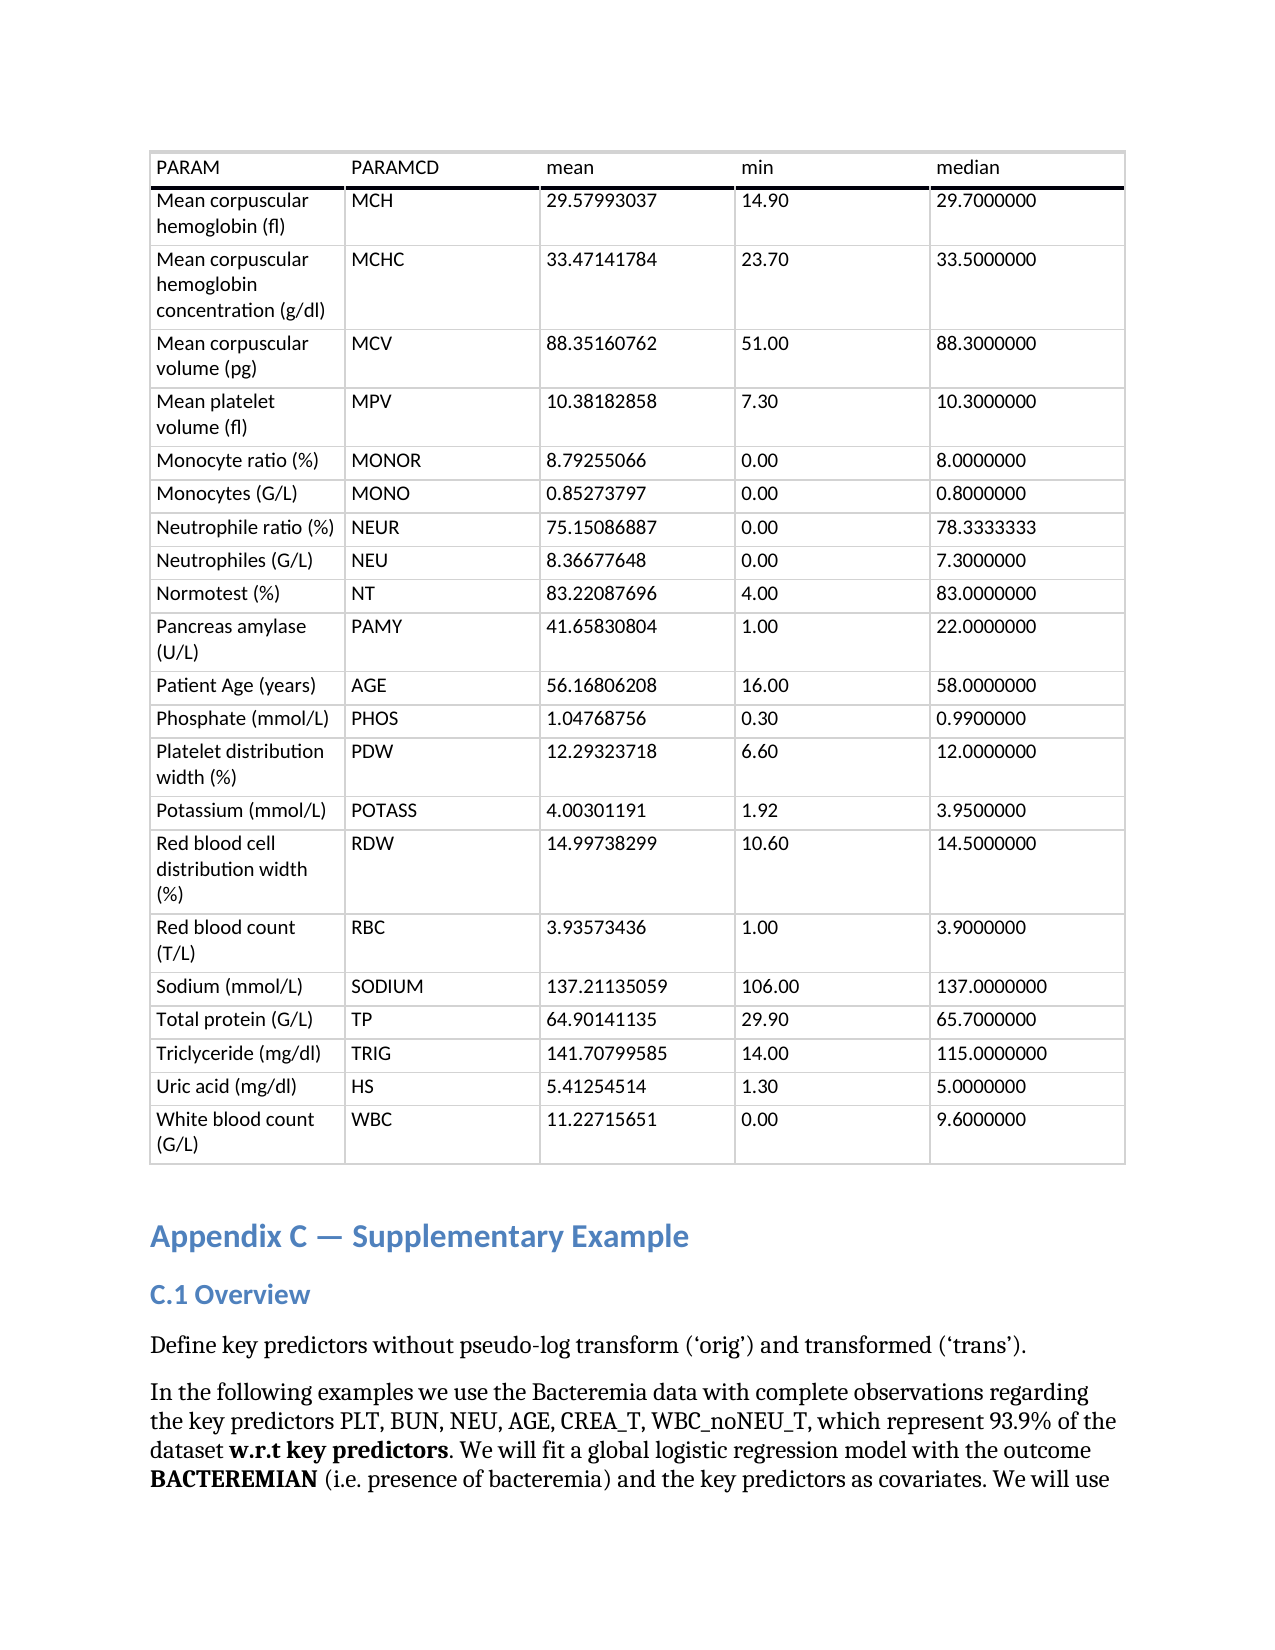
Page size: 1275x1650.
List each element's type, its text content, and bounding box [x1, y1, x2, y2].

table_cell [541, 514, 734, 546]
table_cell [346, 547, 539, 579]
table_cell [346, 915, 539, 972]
text Define key predictors without pseudo-log transform (‘orig’) and transformed (‘trans’). [150, 1331, 1125, 1359]
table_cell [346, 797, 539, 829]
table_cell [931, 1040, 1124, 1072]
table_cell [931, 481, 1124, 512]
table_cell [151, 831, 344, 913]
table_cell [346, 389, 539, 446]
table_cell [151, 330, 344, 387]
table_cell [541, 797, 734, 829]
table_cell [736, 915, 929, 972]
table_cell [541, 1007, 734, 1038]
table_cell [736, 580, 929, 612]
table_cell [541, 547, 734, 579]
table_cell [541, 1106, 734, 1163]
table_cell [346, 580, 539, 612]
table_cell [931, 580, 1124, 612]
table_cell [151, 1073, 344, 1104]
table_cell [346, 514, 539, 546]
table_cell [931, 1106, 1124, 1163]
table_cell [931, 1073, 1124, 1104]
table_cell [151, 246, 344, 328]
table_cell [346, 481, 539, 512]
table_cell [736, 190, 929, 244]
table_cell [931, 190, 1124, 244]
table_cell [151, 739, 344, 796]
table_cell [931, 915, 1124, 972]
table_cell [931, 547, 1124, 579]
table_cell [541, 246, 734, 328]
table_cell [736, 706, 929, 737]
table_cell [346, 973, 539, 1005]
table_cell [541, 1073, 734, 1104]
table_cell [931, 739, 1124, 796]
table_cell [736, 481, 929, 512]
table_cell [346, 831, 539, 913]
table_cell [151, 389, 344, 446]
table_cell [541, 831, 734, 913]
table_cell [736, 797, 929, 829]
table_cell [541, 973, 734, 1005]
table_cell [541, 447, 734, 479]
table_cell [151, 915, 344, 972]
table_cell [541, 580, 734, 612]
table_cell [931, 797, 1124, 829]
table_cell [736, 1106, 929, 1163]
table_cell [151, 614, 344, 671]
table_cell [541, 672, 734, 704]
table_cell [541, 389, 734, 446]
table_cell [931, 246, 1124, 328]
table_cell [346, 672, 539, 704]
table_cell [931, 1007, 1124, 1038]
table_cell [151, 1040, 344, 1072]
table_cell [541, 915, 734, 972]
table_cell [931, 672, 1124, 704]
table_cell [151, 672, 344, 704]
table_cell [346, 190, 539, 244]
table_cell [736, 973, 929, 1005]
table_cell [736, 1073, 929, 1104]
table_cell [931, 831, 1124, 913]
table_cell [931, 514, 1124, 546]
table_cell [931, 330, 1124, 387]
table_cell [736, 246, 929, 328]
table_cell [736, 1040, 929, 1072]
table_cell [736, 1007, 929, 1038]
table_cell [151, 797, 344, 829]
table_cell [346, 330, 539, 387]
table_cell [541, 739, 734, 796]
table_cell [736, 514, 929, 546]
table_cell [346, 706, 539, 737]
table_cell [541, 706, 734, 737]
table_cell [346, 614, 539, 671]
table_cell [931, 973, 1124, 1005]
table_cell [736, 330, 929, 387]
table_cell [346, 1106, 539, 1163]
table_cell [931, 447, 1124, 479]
subtitle C.1 Overview [150, 1276, 1125, 1312]
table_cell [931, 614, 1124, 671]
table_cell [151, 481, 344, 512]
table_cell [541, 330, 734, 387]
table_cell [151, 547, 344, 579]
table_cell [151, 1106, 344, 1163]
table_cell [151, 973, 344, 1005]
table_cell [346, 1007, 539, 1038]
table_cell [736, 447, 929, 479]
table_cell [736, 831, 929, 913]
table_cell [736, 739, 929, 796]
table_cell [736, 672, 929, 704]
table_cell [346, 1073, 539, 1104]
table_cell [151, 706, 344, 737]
subtitle Appendix C — Supplementary Example [150, 1215, 1125, 1256]
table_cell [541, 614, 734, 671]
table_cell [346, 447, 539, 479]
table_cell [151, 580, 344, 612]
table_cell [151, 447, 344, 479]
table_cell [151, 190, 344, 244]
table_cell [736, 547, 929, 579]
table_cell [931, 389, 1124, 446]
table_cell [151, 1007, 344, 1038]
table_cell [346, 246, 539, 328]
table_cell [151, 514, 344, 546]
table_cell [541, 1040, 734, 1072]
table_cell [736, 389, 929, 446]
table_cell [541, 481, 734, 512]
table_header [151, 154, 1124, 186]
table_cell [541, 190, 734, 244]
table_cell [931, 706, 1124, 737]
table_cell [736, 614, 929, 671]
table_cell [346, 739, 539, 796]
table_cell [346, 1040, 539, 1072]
